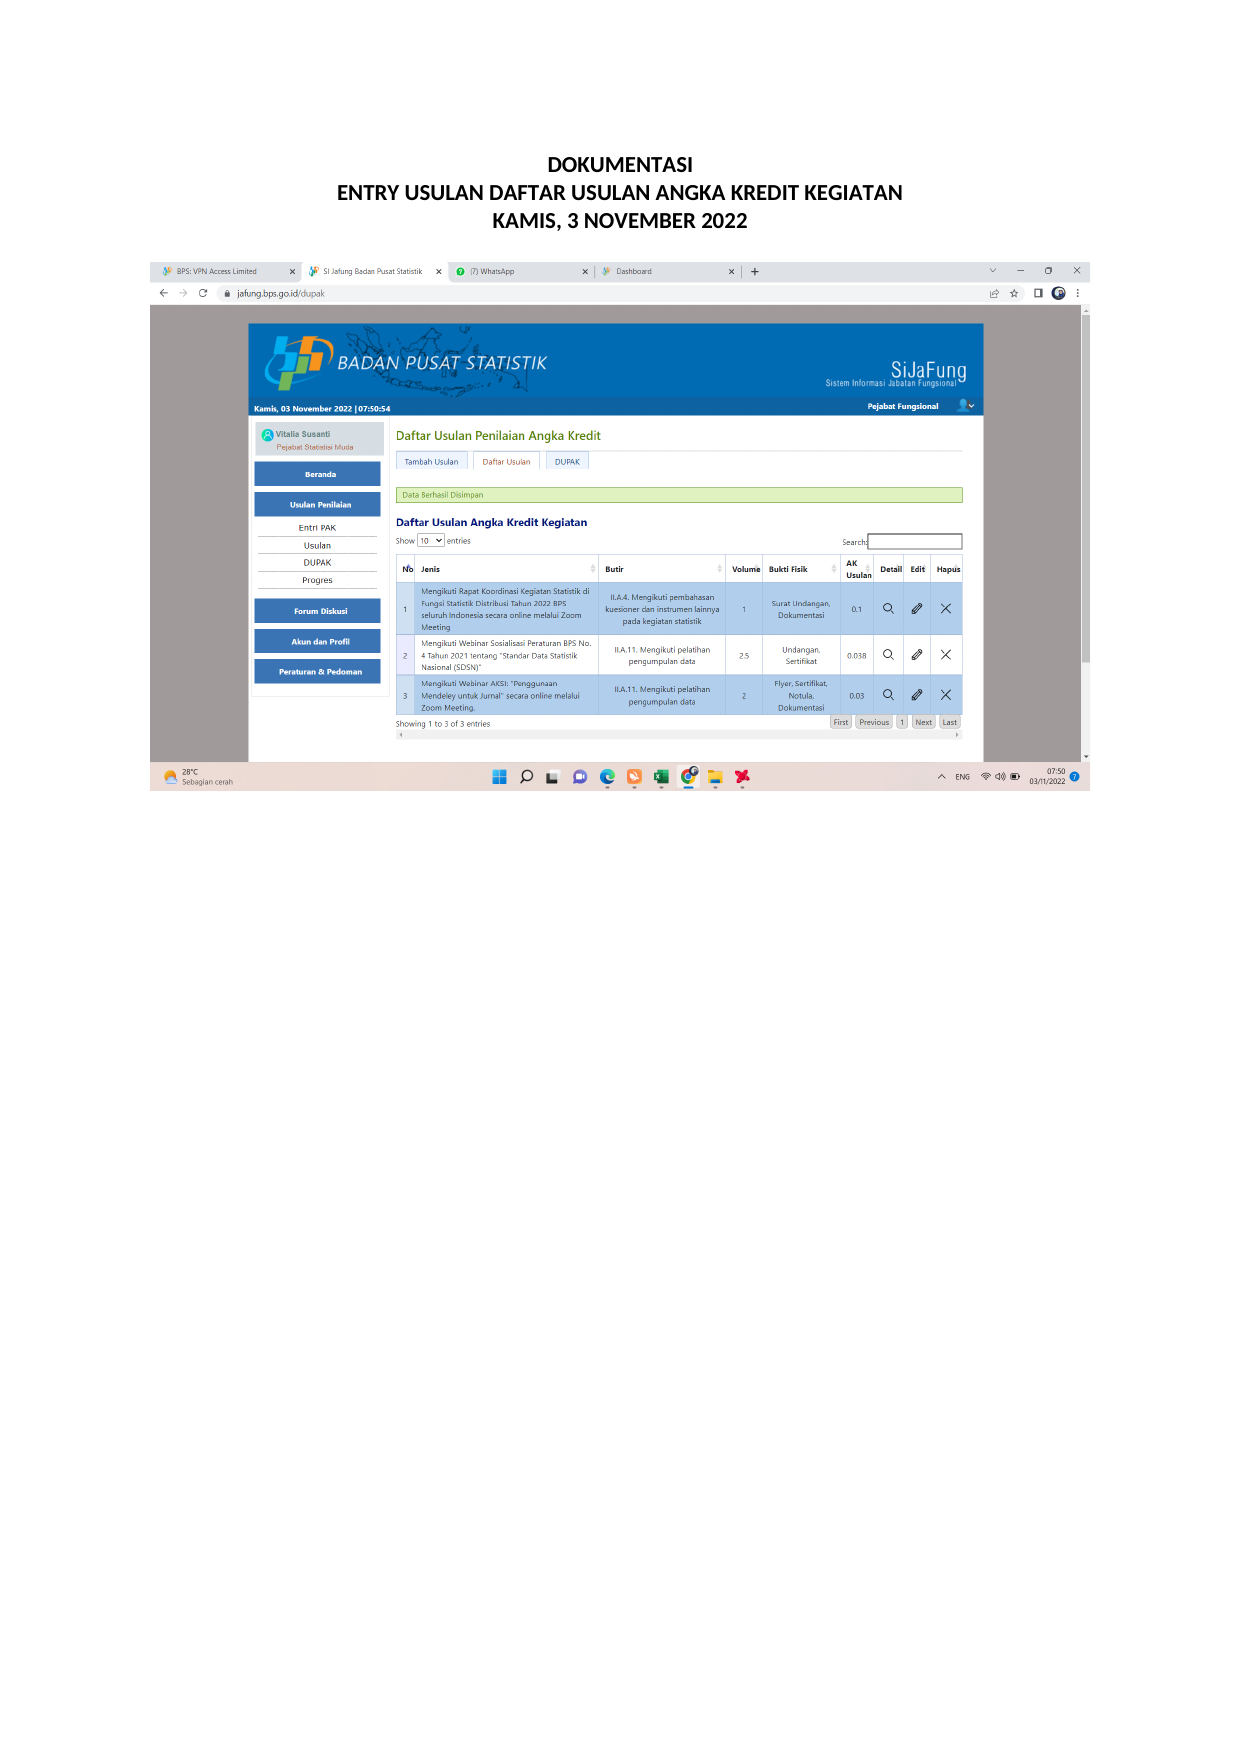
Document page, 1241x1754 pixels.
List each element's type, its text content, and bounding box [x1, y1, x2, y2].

text ENTRY USULAN DAFTAR USULAN ANGKA KREDIT KEGIATAN [150, 178, 1090, 206]
picture [150, 262, 1091, 791]
text DOKUMENTASI [150, 150, 1090, 178]
text KAMIS, 3 NOVEMBER 2022 [150, 206, 1090, 234]
